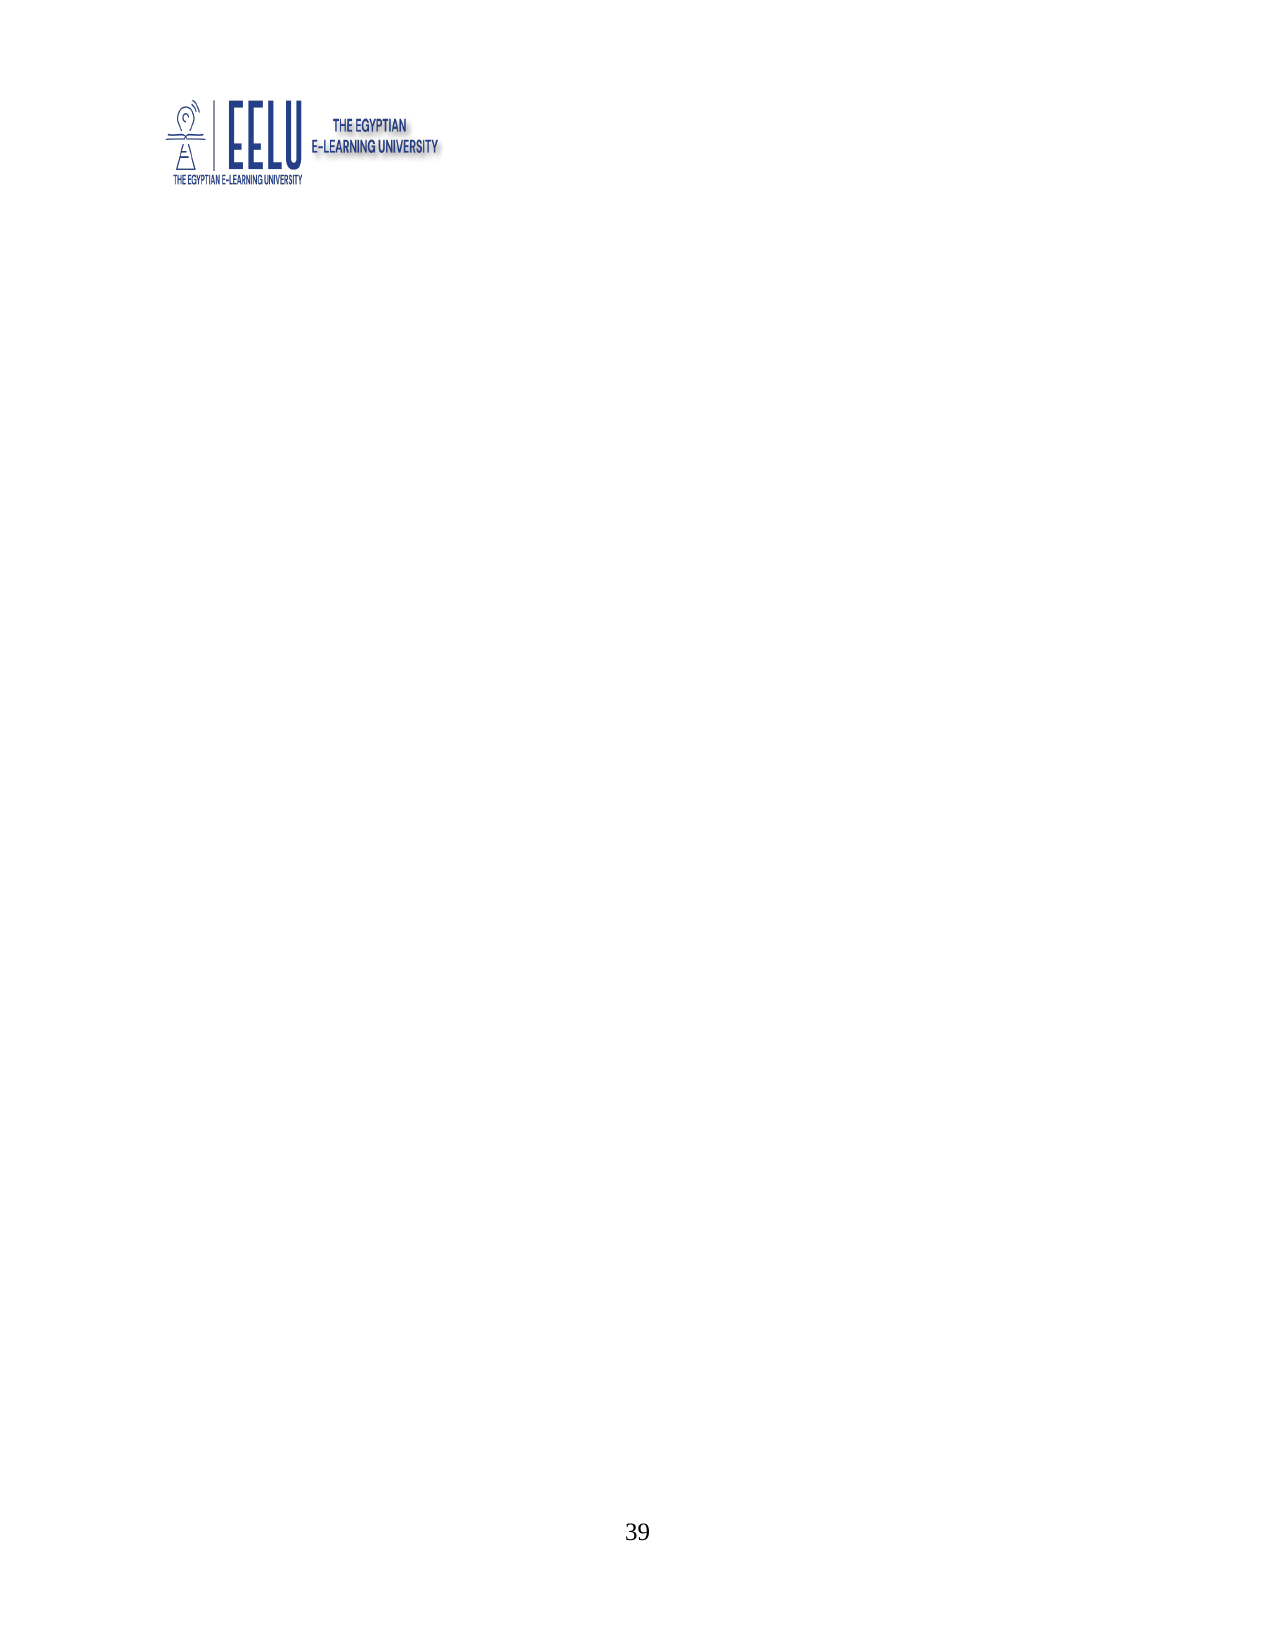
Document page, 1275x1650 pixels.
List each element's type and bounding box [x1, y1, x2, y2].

picture [150, 75, 444, 188]
